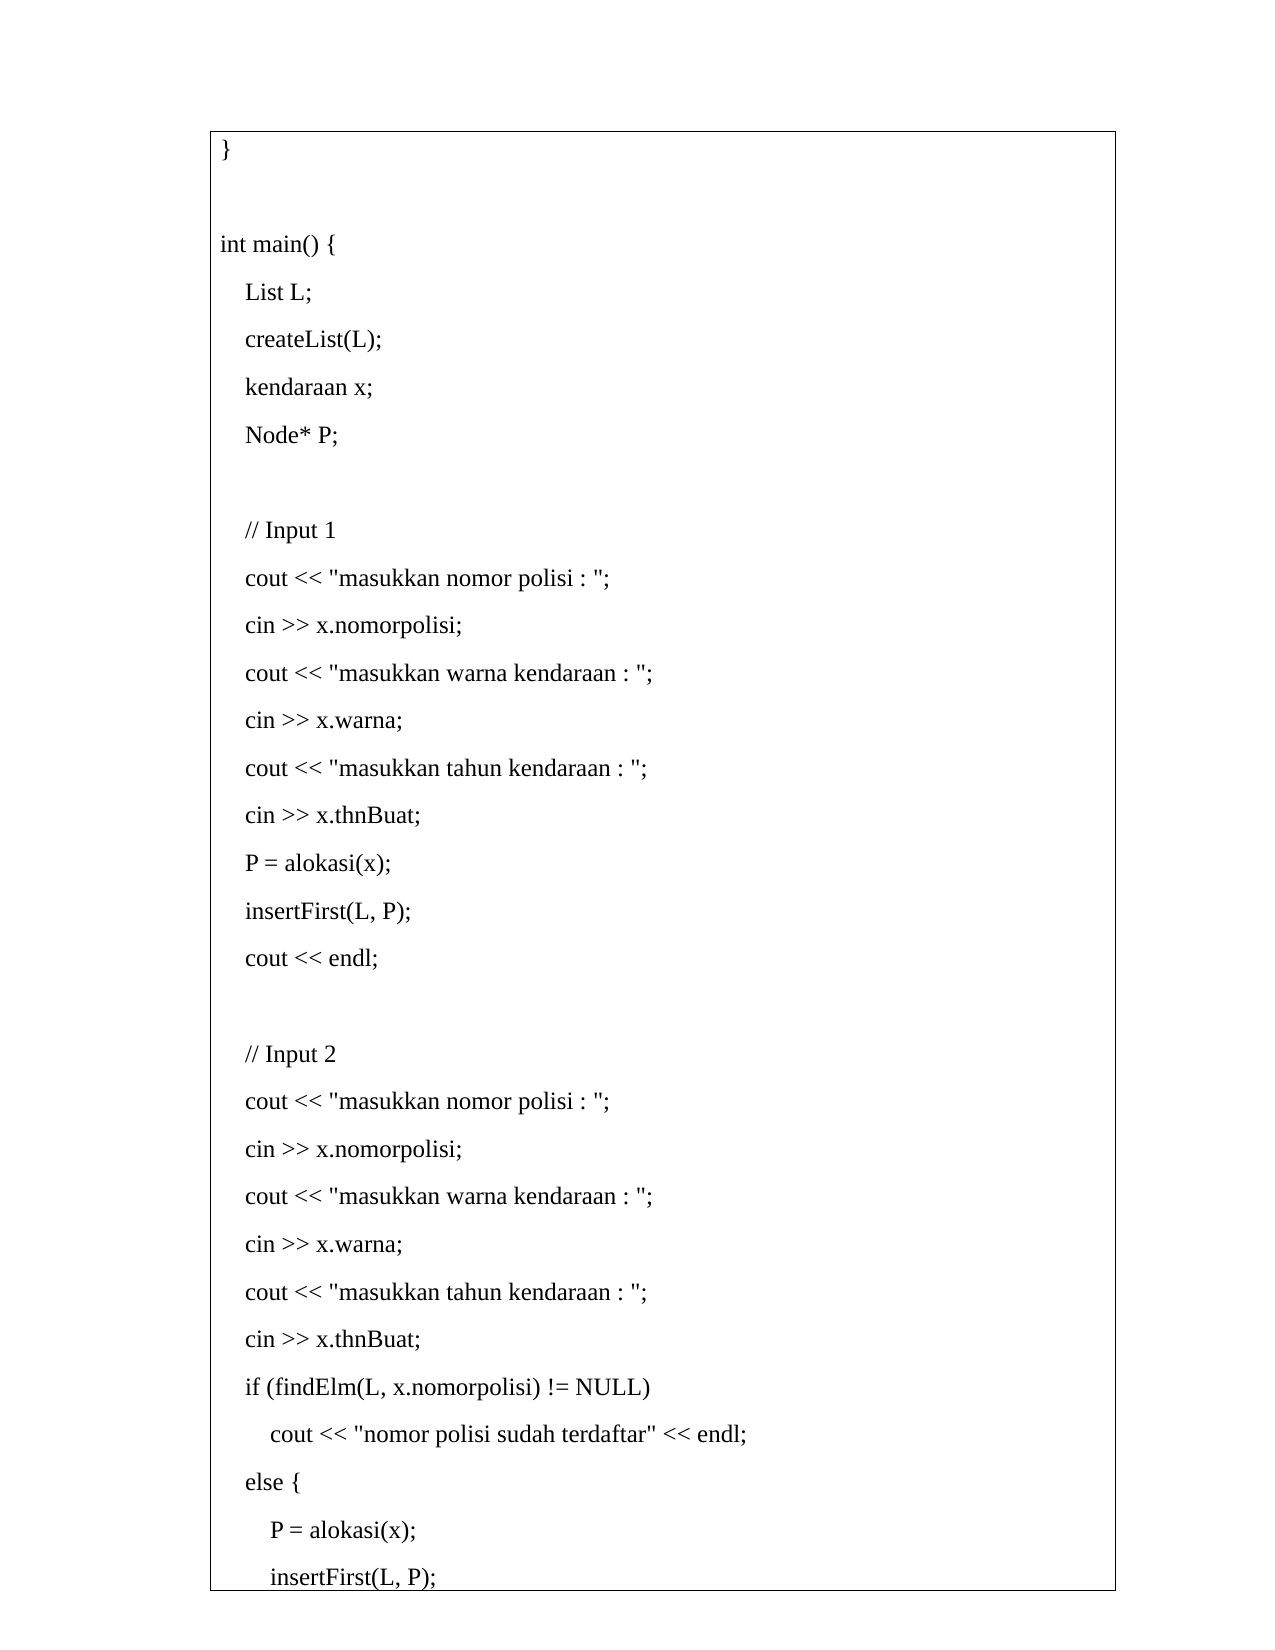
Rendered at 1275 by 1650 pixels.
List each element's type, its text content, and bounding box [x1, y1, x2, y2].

text cout << "masukkan nomor polisi : "; [211, 1083, 1115, 1115]
text P = alokasi(x); [211, 1512, 1115, 1543]
text else { [211, 1464, 1115, 1496]
text kendaraan x; [211, 369, 1115, 401]
text insertFirst(L, P); [211, 1559, 1115, 1590]
text cout << "masukkan nomor polisi : "; [211, 559, 1115, 591]
text cin >> x.thnBuat; [211, 1321, 1115, 1353]
text cout << "masukkan tahun kendaraan : "; [211, 750, 1115, 782]
text cin >> x.warna; [211, 702, 1115, 734]
text createList(L); [211, 321, 1115, 353]
text List L; [211, 274, 1115, 306]
text cin >> x.warna; [211, 1226, 1115, 1258]
text cout << "nomor polisi sudah terdaftar" << endl; [211, 1416, 1115, 1448]
text // Input 2 [211, 1036, 1115, 1067]
text cout << "masukkan warna kendaraan : "; [211, 1178, 1115, 1210]
text int main() { [211, 226, 1115, 258]
text P = alokasi(x); [211, 845, 1115, 877]
text } [211, 132, 1115, 163]
text cout << "masukkan tahun kendaraan : "; [211, 1273, 1115, 1305]
text cin >> x.nomorpolisi; [211, 607, 1115, 639]
text Node* P; [211, 417, 1115, 448]
text insertFirst(L, P); [211, 893, 1115, 924]
text cin >> x.nomorpolisi; [211, 1131, 1115, 1163]
text if (findElm(L, x.nomorpolisi) != NULL) [211, 1369, 1115, 1401]
text cin >> x.thnBuat; [211, 797, 1115, 829]
text cout << "masukkan warna kendaraan : "; [211, 655, 1115, 687]
text cout << endl; [211, 940, 1115, 972]
text // Input 1 [211, 512, 1115, 544]
